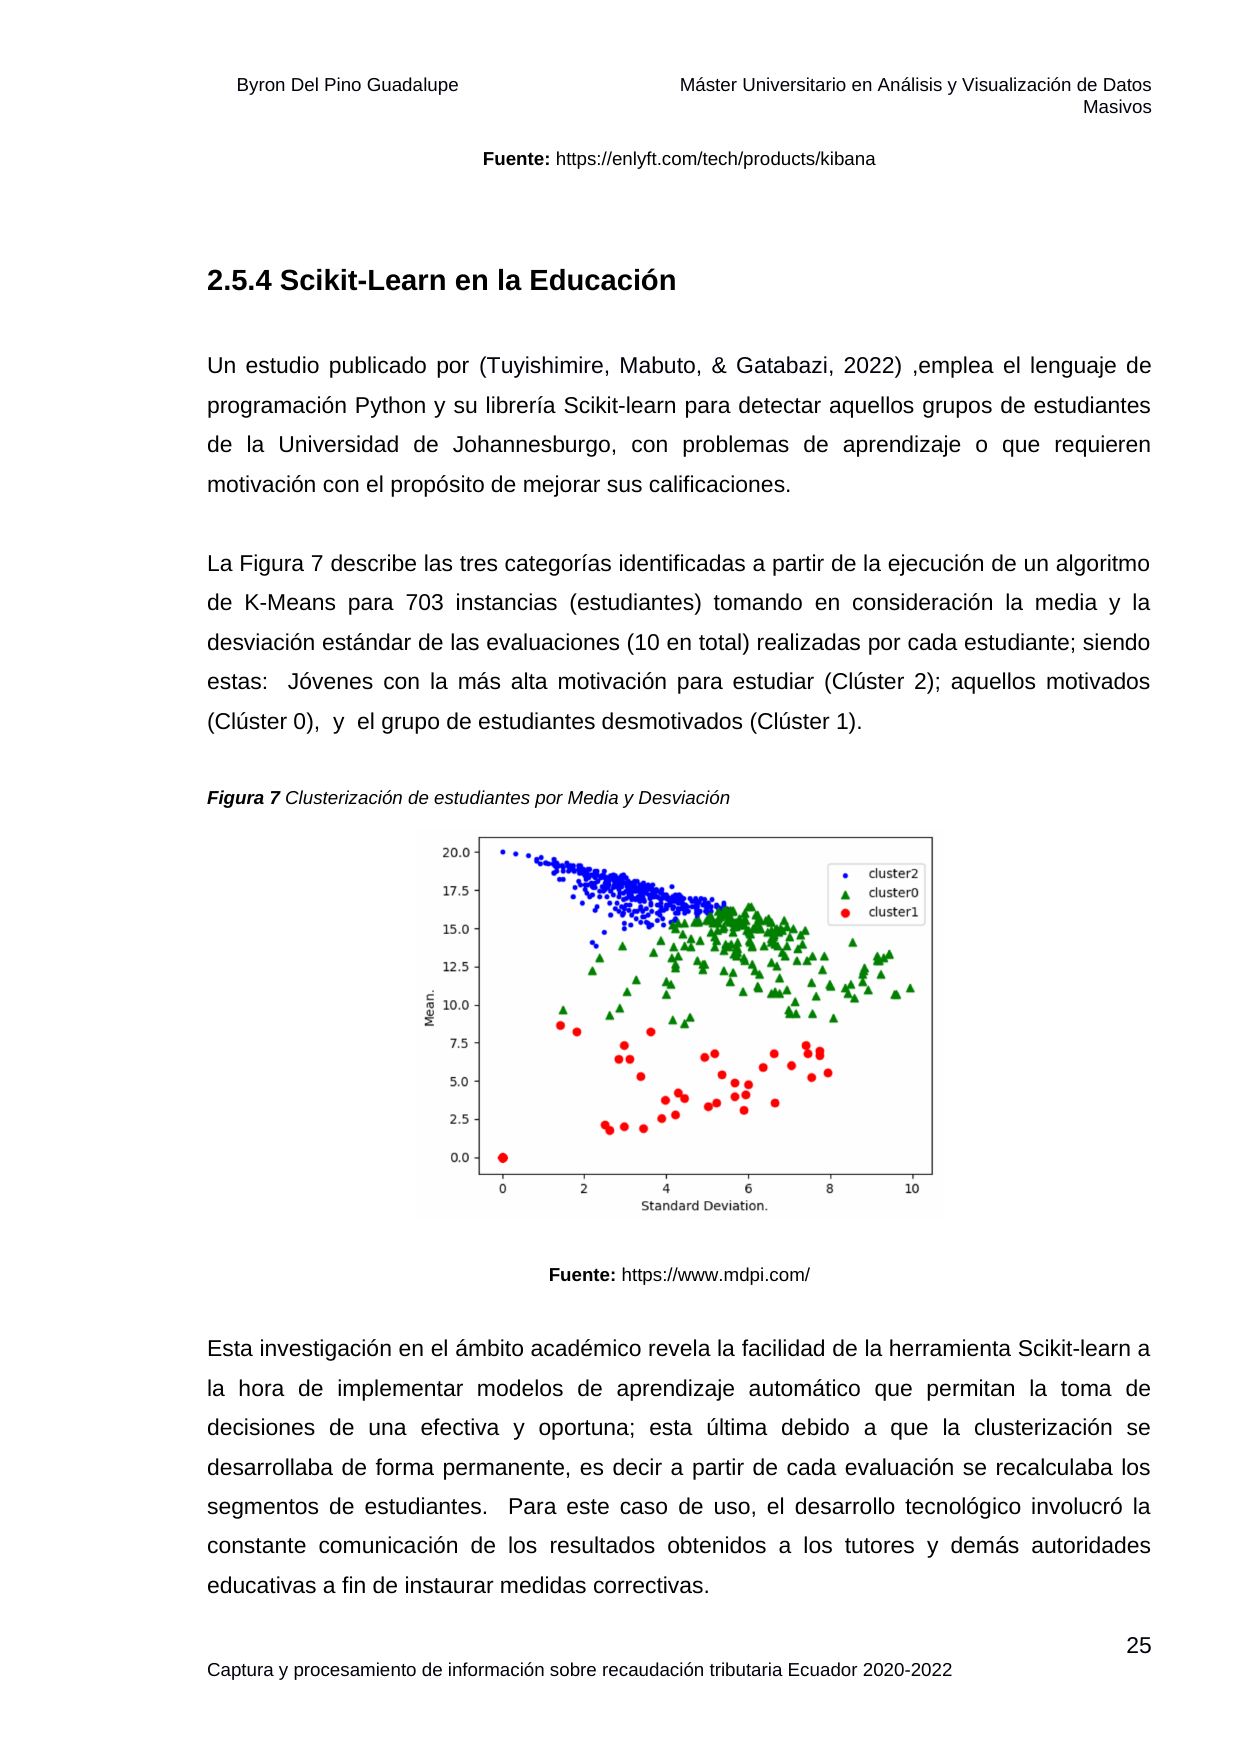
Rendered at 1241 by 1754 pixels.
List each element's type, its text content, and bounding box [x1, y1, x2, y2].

text La Figura 7 describe las tres categorías identificadas a partir de la ejecución de un algoritmo de K-Means para 703 instancias (estudiantes) tomando en consideración la media y la desviación estándar de las evaluaciones (10 en total) realizadas por cada estudiante; siendo estas: Jóvenes con la más alta motivación para estudiar (Clúster 2); aquellos motivados (Clúster 0), y el grupo de estudiantes desmotivados (Clúster 1). [207, 550, 1152, 734]
subtitle 2.5.4 Scikit-Learn en la Educación [207, 263, 1152, 296]
text Fuente: https://www.mdpi.com/ [207, 1263, 1152, 1285]
picture [415, 829, 944, 1219]
text Esta investigación en el ámbito académico revela la facilidad de la herramienta Scikit-learn a la hora de implementar modelos de aprendizaje automático que permitan la toma de decisiones de una efectiva y oportuna; esta última debido a que la clusterización se desarrollaba de forma permanente, es decir a partir de cada evaluación se recalculaba los segmentos de estudiantes. Para este caso de uso, el desarrollo tecnológico involucró la constante comunicación de los resultados obtenidos a los tutores y demás autoridades educativas a fin de instaurar medidas correctivas. [207, 1335, 1152, 1598]
text Fuente: https://enlyft.com/tech/products/kibana [207, 148, 1152, 169]
text Un estudio publicado por ,emplea el lenguaje de programación Python y su librería Scikit-learn para detectar aquellos grupos de estudiantes de la Universidad de Johannesburgo, con problemas de aprendizaje o que requieren motivación con el propósito de mejorar sus calificaciones. [207, 352, 1152, 497]
text Figura 7 Clusterización de estudiantes por Media y Desviación [207, 787, 1152, 808]
